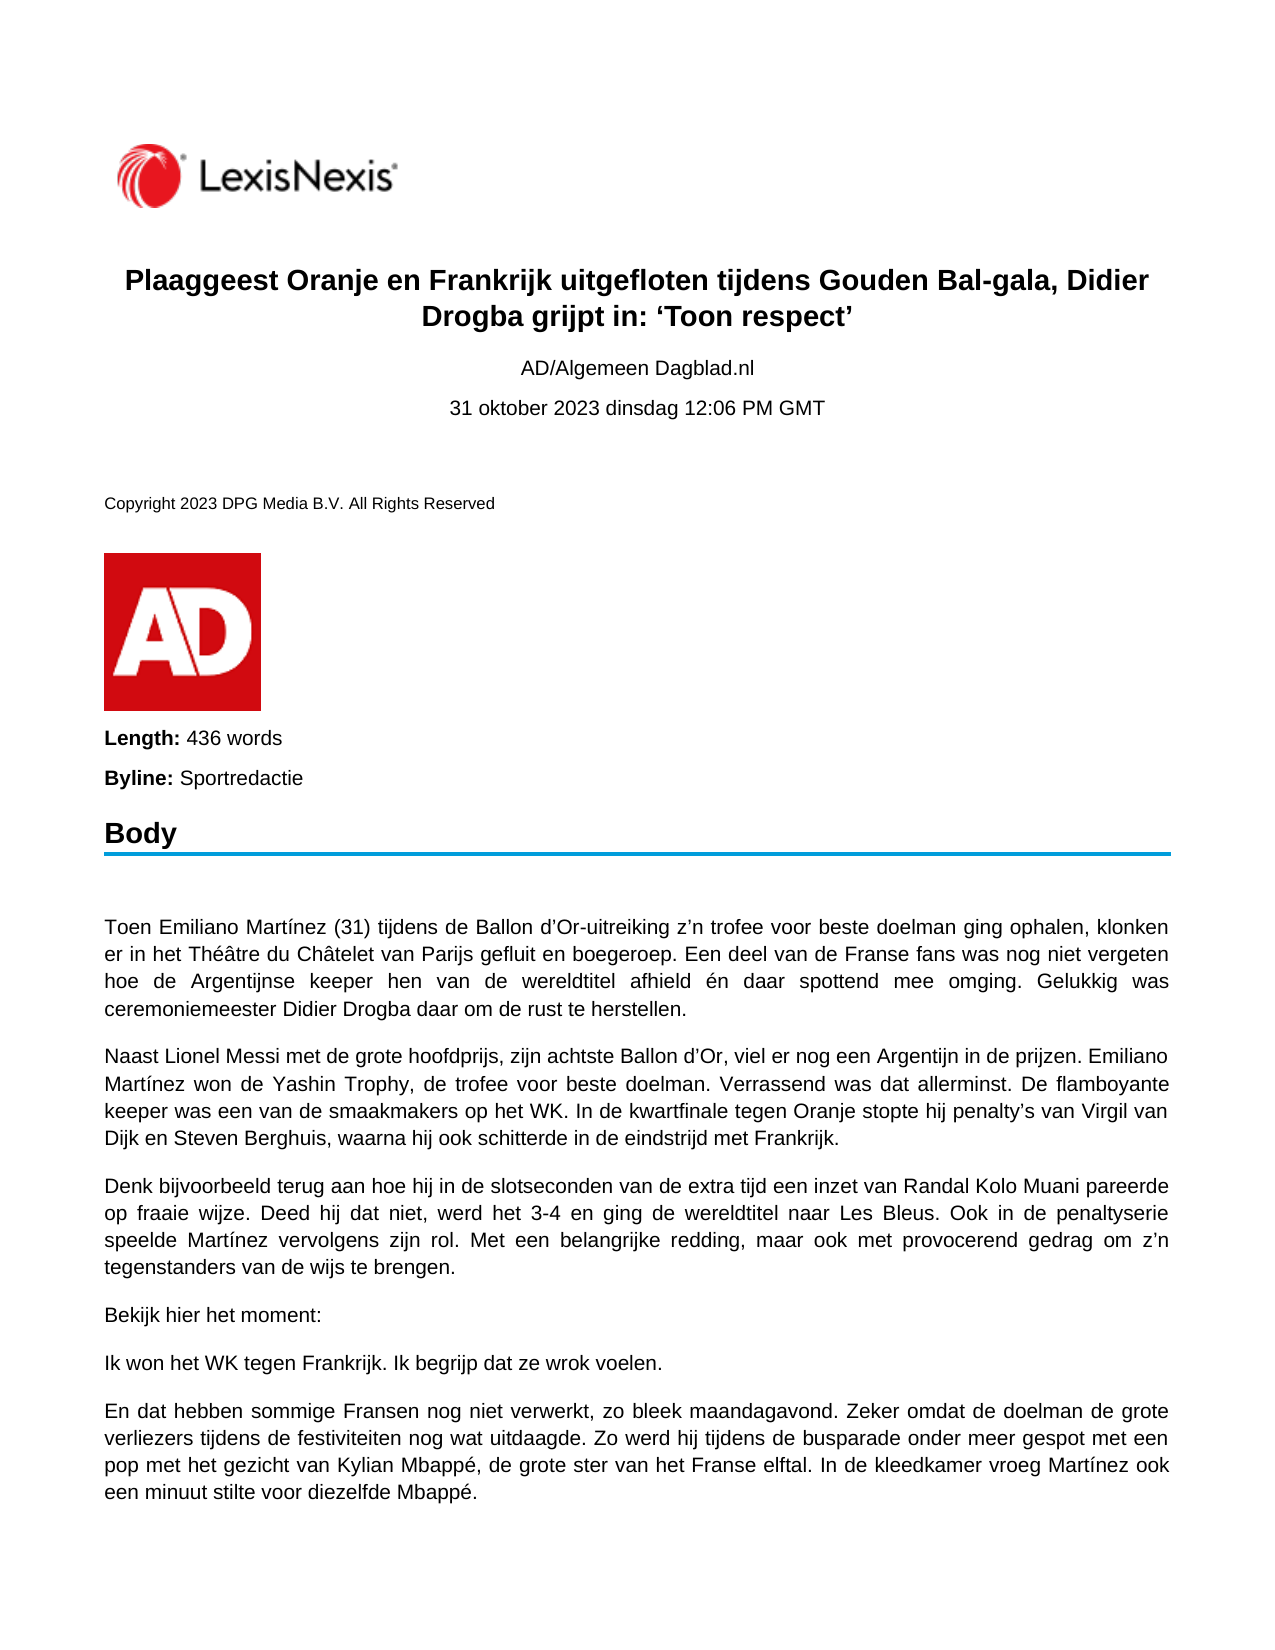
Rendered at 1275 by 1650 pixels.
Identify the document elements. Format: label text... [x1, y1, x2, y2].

text Bekijk hier het moment: [104, 1299, 1171, 1327]
picture [104, 144, 412, 208]
text Byline: Sportredactie [104, 762, 1171, 789]
subtitle Plaaggeest Oranje en Frankrijk uitgefloten tijdens Gouden Bal-gala, Didier Drogba grijpt in: ‘Toon respect’ [104, 261, 1171, 332]
text Denk bijvoorbeeld terug aan hoe hij in de slotseconden van de extra tijd een inzet van Randal Kolo Muani pareerde op fraaie wijze. Deed hij dat niet, werd het 3-4 en ging de wereldtitel naar Les Bleus. Ook in de penaltyserie speelde Martínez vervolgens zijn rol. Met een belangrijke redding, maar ook met provocerend gedrag om z’n tegenstanders van de wijs te brengen. [104, 1170, 1171, 1279]
text AD/Algemeen Dagblad.nl [104, 353, 1171, 380]
text Copyright 2023 DPG Media B.V. All Rights Reserved [104, 461, 1171, 513]
text En dat hebben sommige Fransen nog niet verwerkt, zo bleek maandagavond. Zeker omdat de doelman de grote verliezers tijdens de festiviteiten nog wat uitdaagde. Zo werd hij tijdens de busparade onder meer gespot met een pop met het gezicht van Kylian Mbappé, de grote ster van het Franse elftal. In de kleedkamer vroeg Martínez ook een minuut stilte voor diezelfde Mbappé. [104, 1395, 1171, 1504]
picture [104, 553, 261, 711]
text Toen Emiliano Martínez (31) tijdens de Ballon d’Or-uitreiking z’n trofee voor beste doelman ging ophalen, klonken er in het Théâtre du Châtelet van Parijs gefluit en boegeroep. Een deel van de Franse fans was nog niet vergeten hoe de Argentijnse keeper hen van de wereldtitel afhield én daar spottend mee omging. Gelukkig was ceremoniemeester Didier Drogba daar om de rust te herstellen. [104, 912, 1171, 1020]
text Length: 436 words [104, 723, 1171, 750]
text Ik won het WK tegen Frankrijk. Ik begrijp dat ze wrok voelen. [104, 1347, 1171, 1374]
text Body [104, 814, 1171, 850]
text Naast Lionel Messi met de grote hoofdprijs, zijn achtste Ballon d’Or, viel er nog een Argentijn in de prijzen. Emiliano Martínez won de Yashin Trophy, de trofee voor beste doelman. Verrassend was dat allerminst. De flamboyante keeper was een van de smaakmakers op het WK. In de kwartfinale tegen Oranje stopte hij penalty’s van Virgil van Dijk en Steven Berghuis, waarna hij ook schitterde in de eindstrijd met Frankrijk. [104, 1041, 1171, 1149]
text 31 oktober 2023 dinsdag 12:06 PM GMT [104, 393, 1171, 420]
